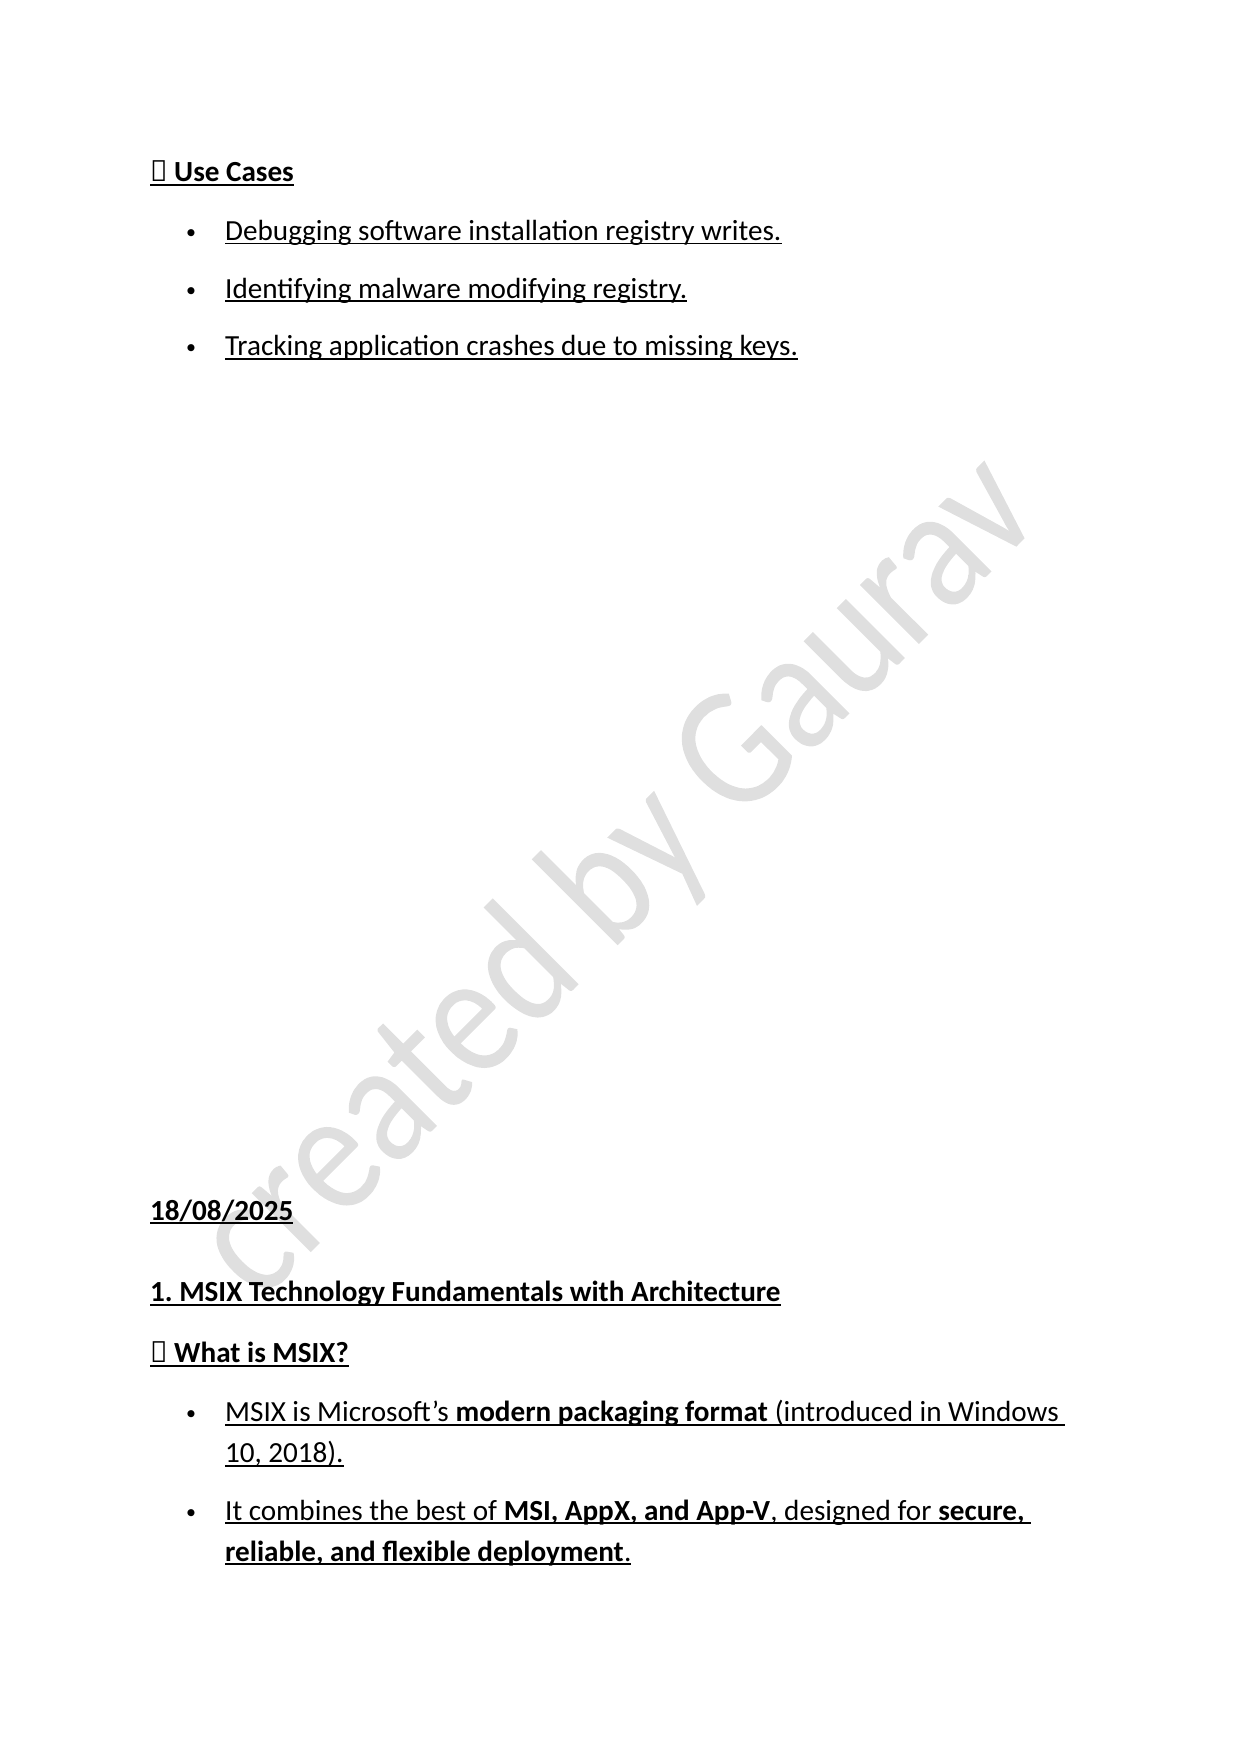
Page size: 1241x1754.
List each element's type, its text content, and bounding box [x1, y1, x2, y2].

list Identifying malware modifying registry. [187, 270, 1090, 306]
text 18/08/2025 1. MSIX Technology Fundamentals with Architecture [150, 1192, 1090, 1309]
text 🔹 What is MSIX? [150, 1331, 1090, 1371]
list It combines the best of MSI, AppX, and App-V, designed for secure, reliable, and flexible deployment. [187, 1492, 1090, 1568]
text 🔹 Use Cases [150, 150, 1090, 190]
list Debugging software installation registry writes. [187, 212, 1090, 248]
list Tracking application crashes due to missing keys. [187, 327, 1090, 363]
list MSIX is Microsoft’s modern packaging format (introduced in Windows 10, 2018). [187, 1393, 1090, 1470]
